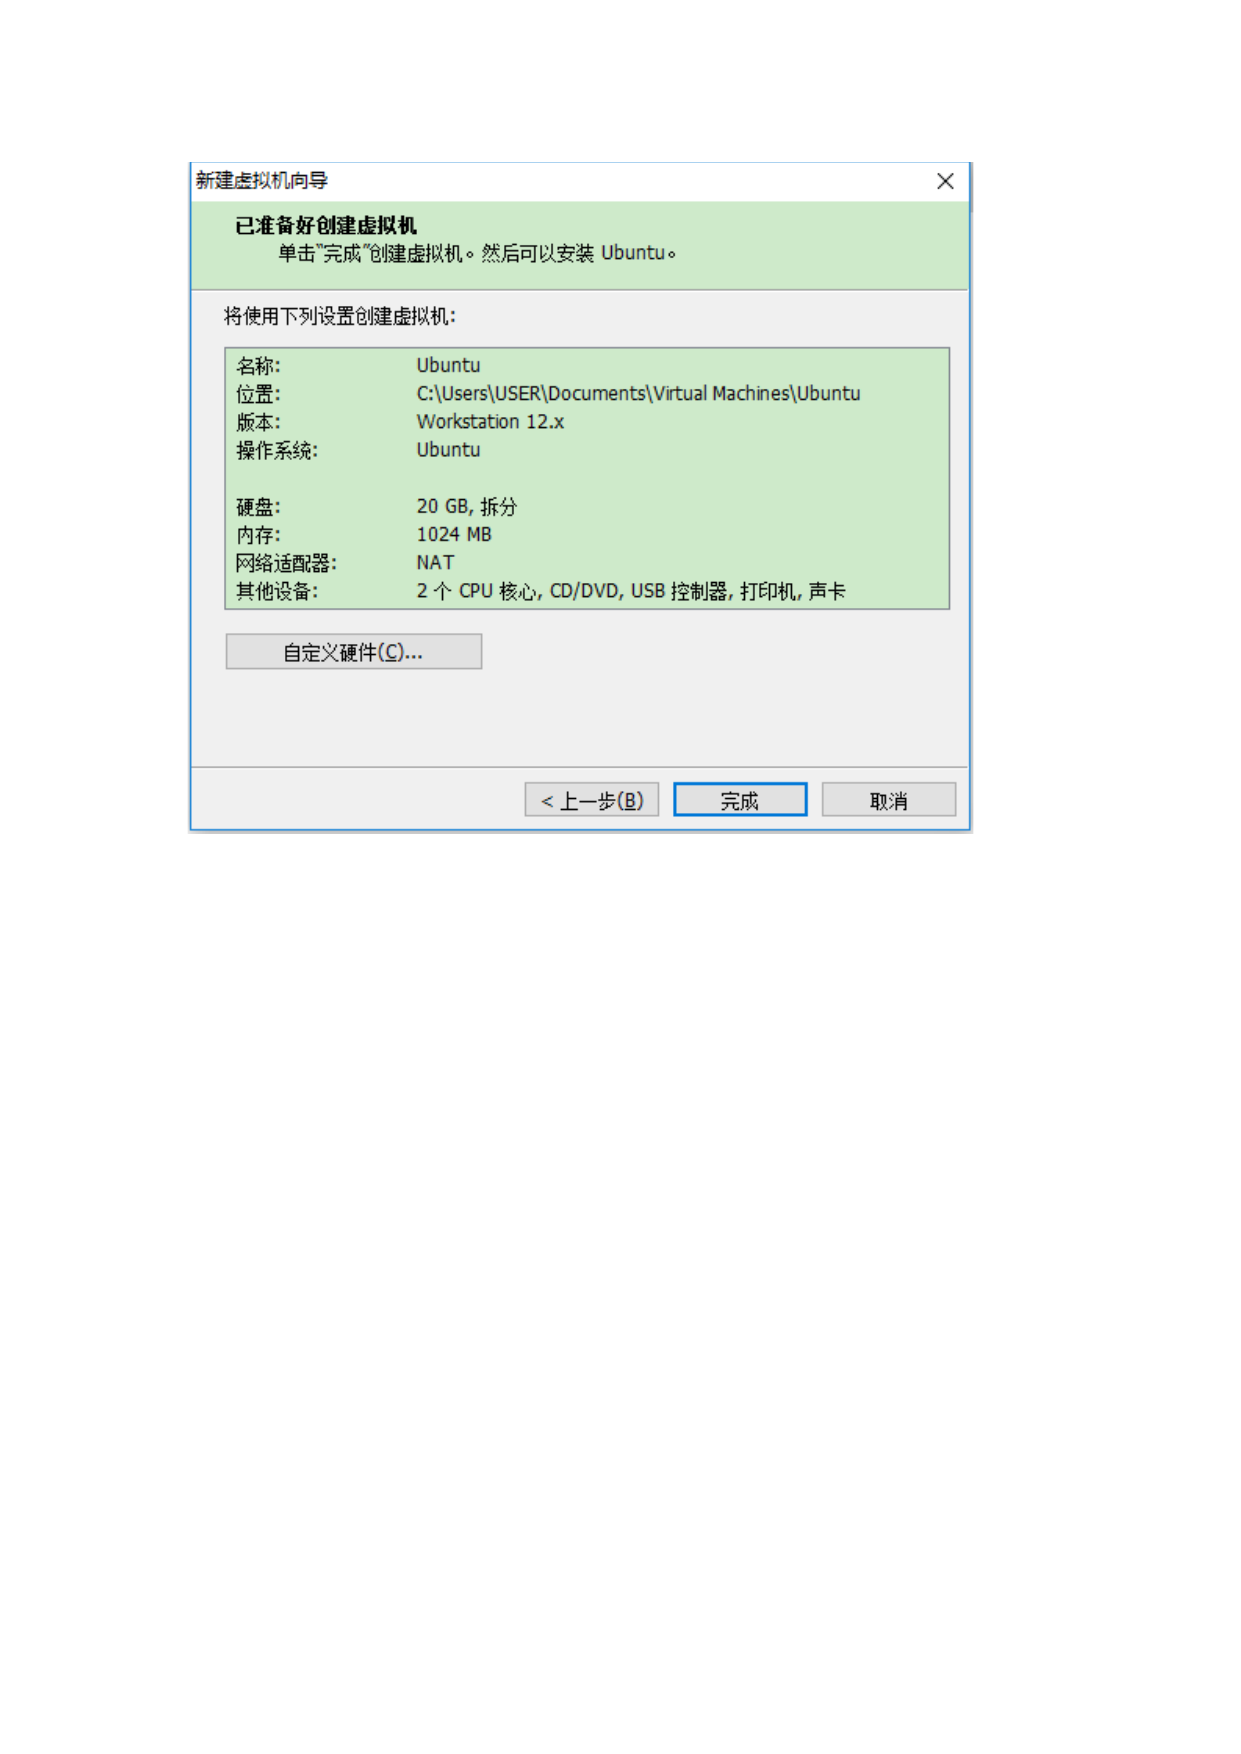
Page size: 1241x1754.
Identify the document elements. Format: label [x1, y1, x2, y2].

picture [187, 162, 974, 834]
